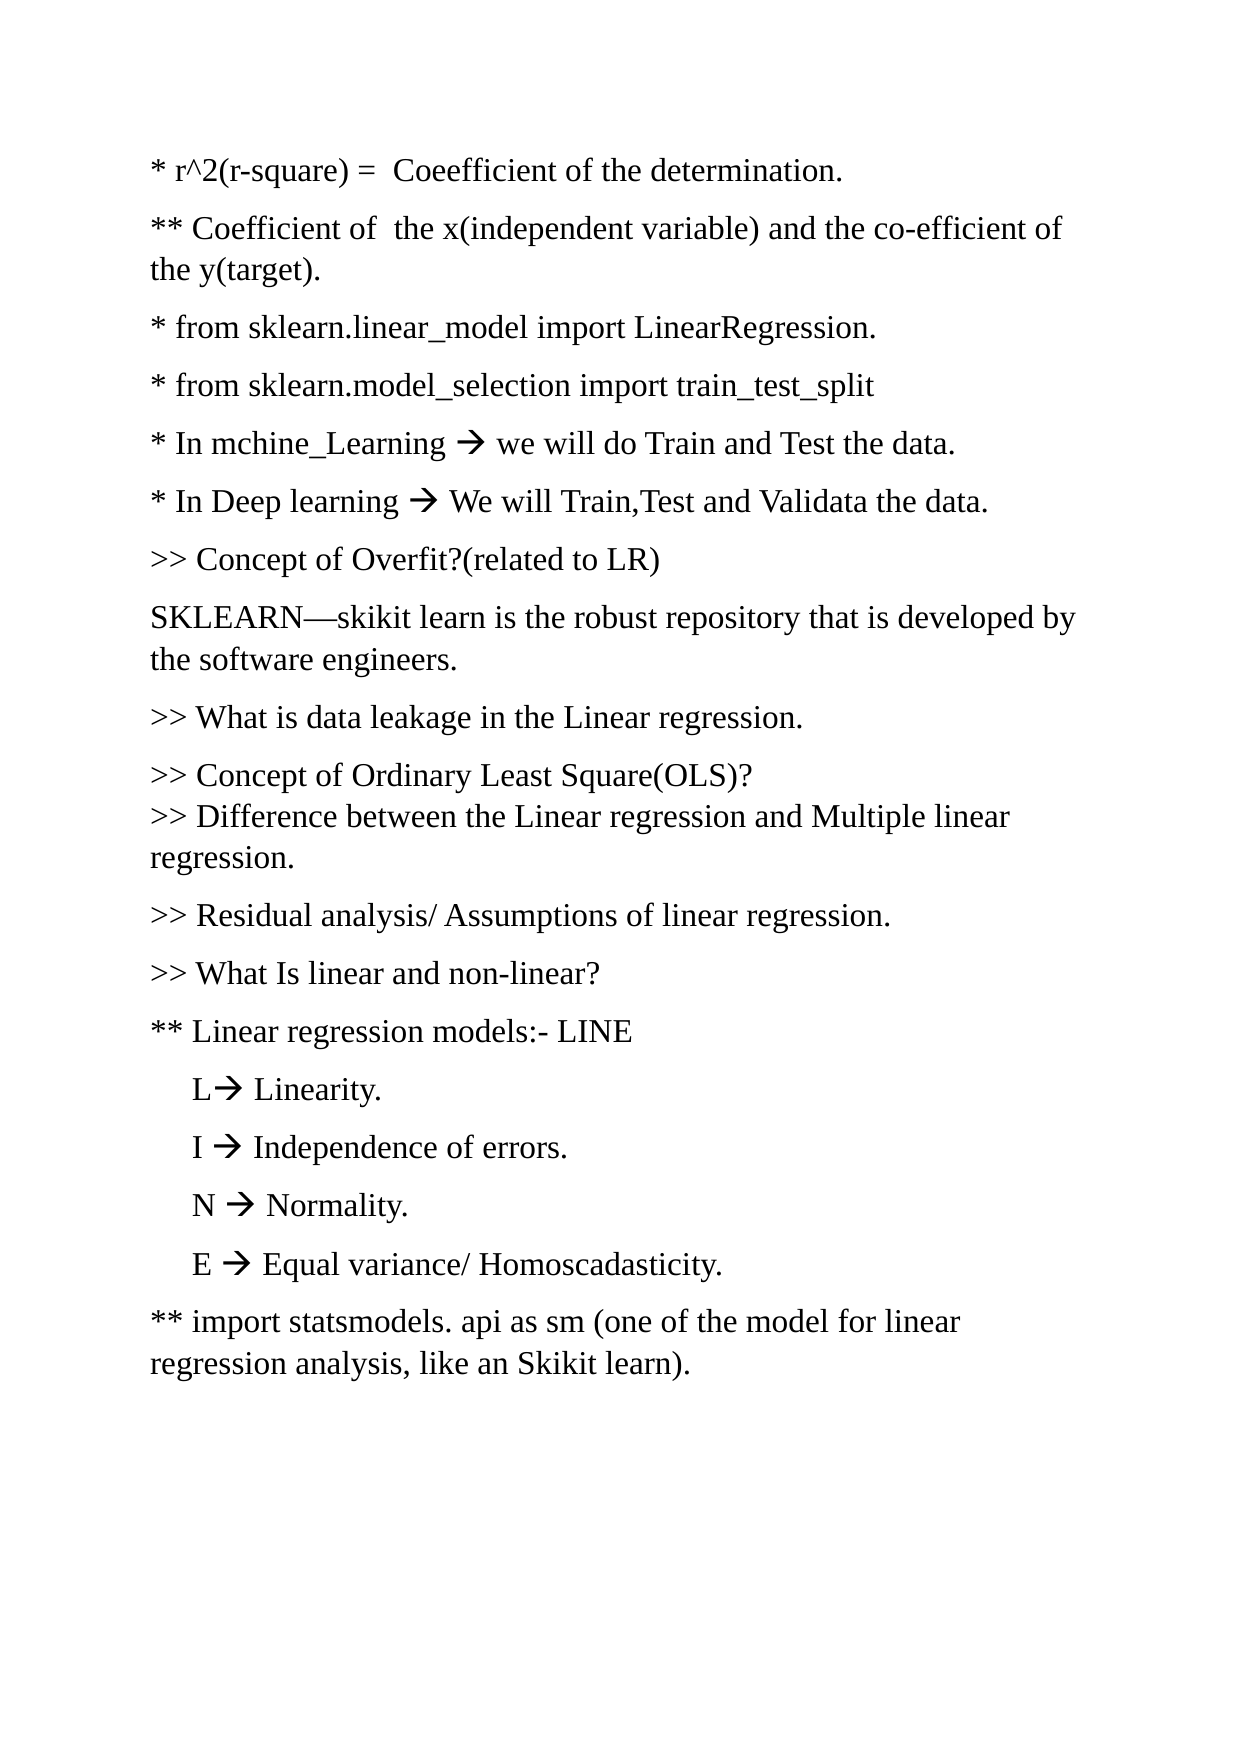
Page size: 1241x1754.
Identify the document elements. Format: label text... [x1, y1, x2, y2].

text * In Deep learning We will Train,Test and Validata the data. [150, 481, 1090, 520]
text >> Residual analysis/ Assumptions of linear regression. [150, 896, 1090, 934]
text * In mchine_Learning we will do Train and Test the data. [150, 423, 1090, 462]
text ** Linear regression models:- LINE [150, 1012, 1090, 1050]
text ** import statsmodels. api as sm (one of the model for linear regression analysis, like an Skikit learn). [150, 1302, 1090, 1381]
text >> What is data leakage in the Linear regression. [150, 697, 1090, 735]
text I Independence of errors. [150, 1128, 1090, 1166]
text ** Coefficient of the x(independent variable) and the co-efficient of the y(target). [150, 208, 1090, 288]
text >> Concept of Overfit?(related to LR) [150, 539, 1090, 578]
text * from sklearn.linear_model import LinearRegression. [150, 307, 1090, 346]
text N Normality. [150, 1186, 1090, 1224]
text >> Concept of Ordinary Least Square(OLS)? >> Difference between the Linear regression and Multiple linear regression. [150, 755, 1090, 876]
text SKLEARN—skikit learn is the robust repository that is developed by the software engineers. [150, 597, 1090, 677]
text * r^2(r-square) = Coeefficient of the determination. [150, 150, 1090, 188]
text E Equal variance/ Homoscadasticity. [150, 1244, 1090, 1282]
text >> What Is linear and non-linear? [150, 954, 1090, 992]
text L Linearity. [150, 1070, 1090, 1108]
text * from sklearn.model_selection import train_test_split [150, 365, 1090, 404]
